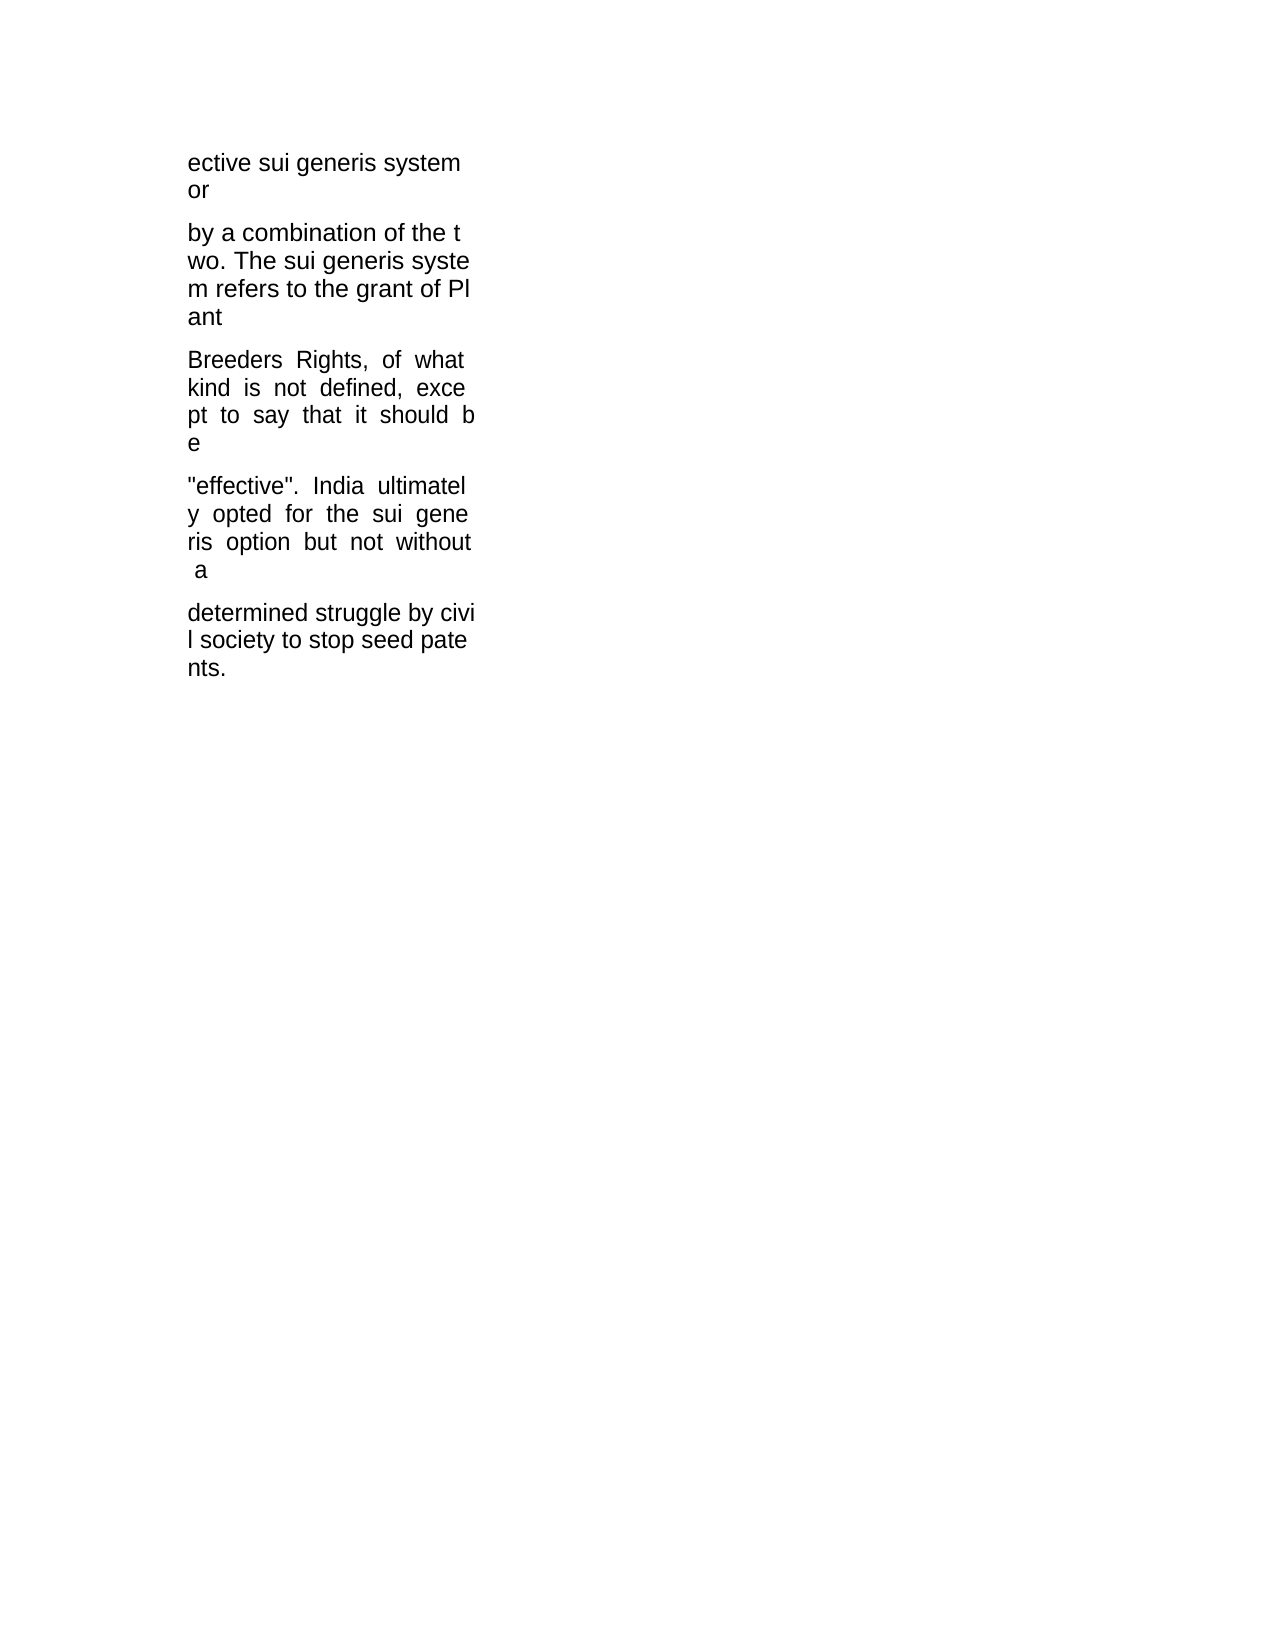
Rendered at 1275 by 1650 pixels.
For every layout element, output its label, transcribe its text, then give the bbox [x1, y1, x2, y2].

text determined struggle by civil society to stop seed patents. [187, 599, 476, 682]
text "effective". India ultimately opted for the sui generis option but not without a [187, 472, 476, 584]
text by a combination of the two. The sui generis system refers to the grant of Plant [187, 219, 476, 331]
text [187, 149, 476, 204]
text Breeders Rights, of what kind is not defined, except to say that it should be [187, 346, 476, 457]
